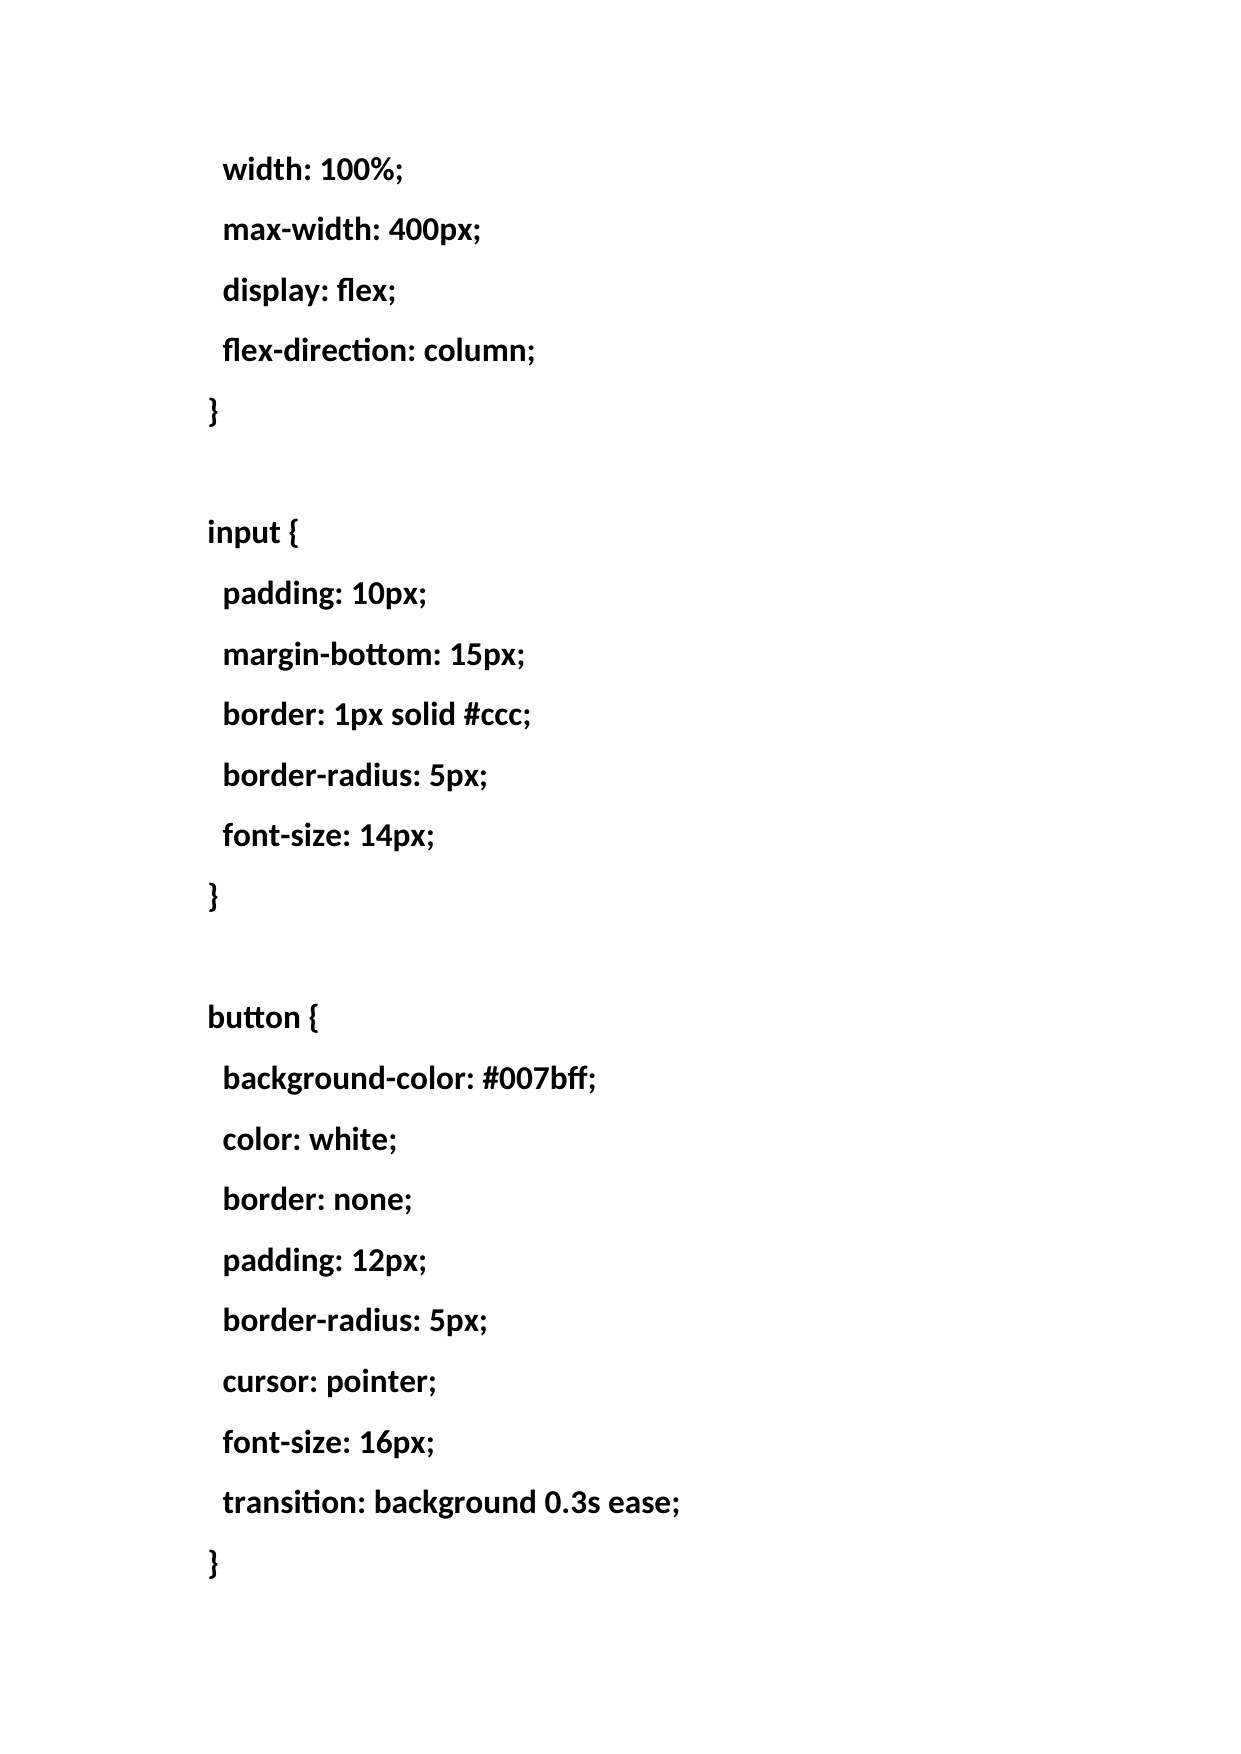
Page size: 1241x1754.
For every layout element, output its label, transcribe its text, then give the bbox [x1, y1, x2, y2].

text width: 100%; [177, 148, 1063, 188]
text } [177, 390, 1063, 431]
text padding: 12px; [177, 1239, 1063, 1279]
text border-radius: 5px; [177, 754, 1063, 794]
text border-radius: 5px; [177, 1299, 1063, 1340]
text } [177, 875, 1063, 916]
text cursor: pointer; [177, 1360, 1063, 1401]
text font-size: 14px; [177, 814, 1063, 855]
text input { [177, 511, 1063, 552]
text border: none; [177, 1178, 1063, 1219]
text font-size: 16px; [177, 1421, 1063, 1461]
text color: white; [177, 1118, 1063, 1158]
text border: 1px solid #ccc; [177, 693, 1063, 734]
text } [177, 1542, 1063, 1583]
text margin-bottom: 15px; [177, 633, 1063, 673]
text max-width: 400px; [177, 208, 1063, 249]
text flex-direction: column; [177, 329, 1063, 370]
text background-color: #007bff; [177, 1057, 1063, 1098]
text button { [177, 996, 1063, 1037]
text transition: background 0.3s ease; [177, 1481, 1063, 1522]
text display: flex; [177, 269, 1063, 309]
text padding: 10px; [177, 572, 1063, 613]
